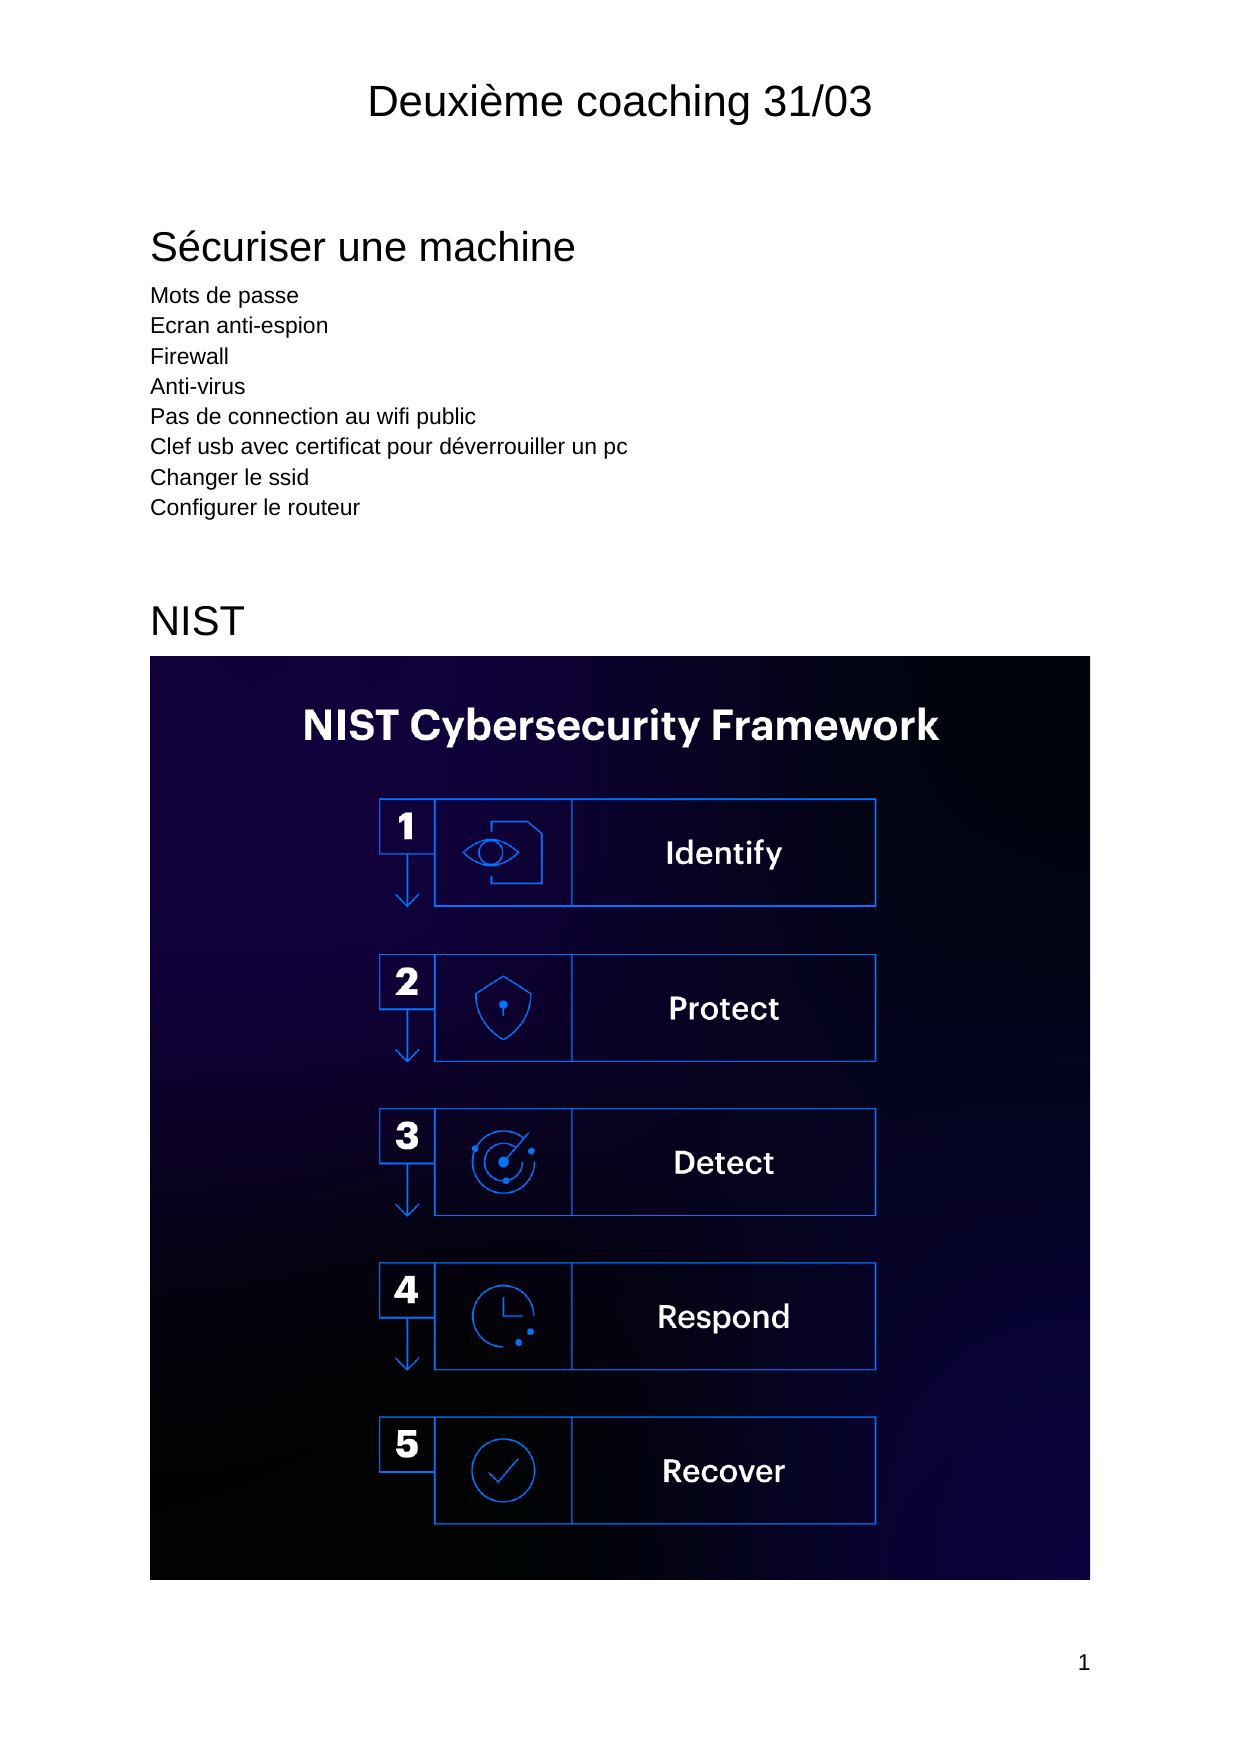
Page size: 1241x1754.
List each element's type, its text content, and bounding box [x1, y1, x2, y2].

text Ecran anti-espion [150, 312, 1090, 339]
text Pas de connection au wifi public [150, 403, 1090, 429]
text Firewall [150, 343, 1090, 369]
text Configurer le routeur [150, 494, 1090, 520]
subtitle Sécuriser une machine [150, 222, 1090, 270]
text Changer le ssid [150, 463, 1090, 490]
picture [150, 656, 1091, 1580]
subtitle NIST [150, 596, 1090, 644]
text Mots de passe [150, 282, 1090, 309]
text Clef usb avec certificat pour déverrouiller un pc [150, 433, 1090, 460]
text Anti-virus [150, 373, 1090, 399]
